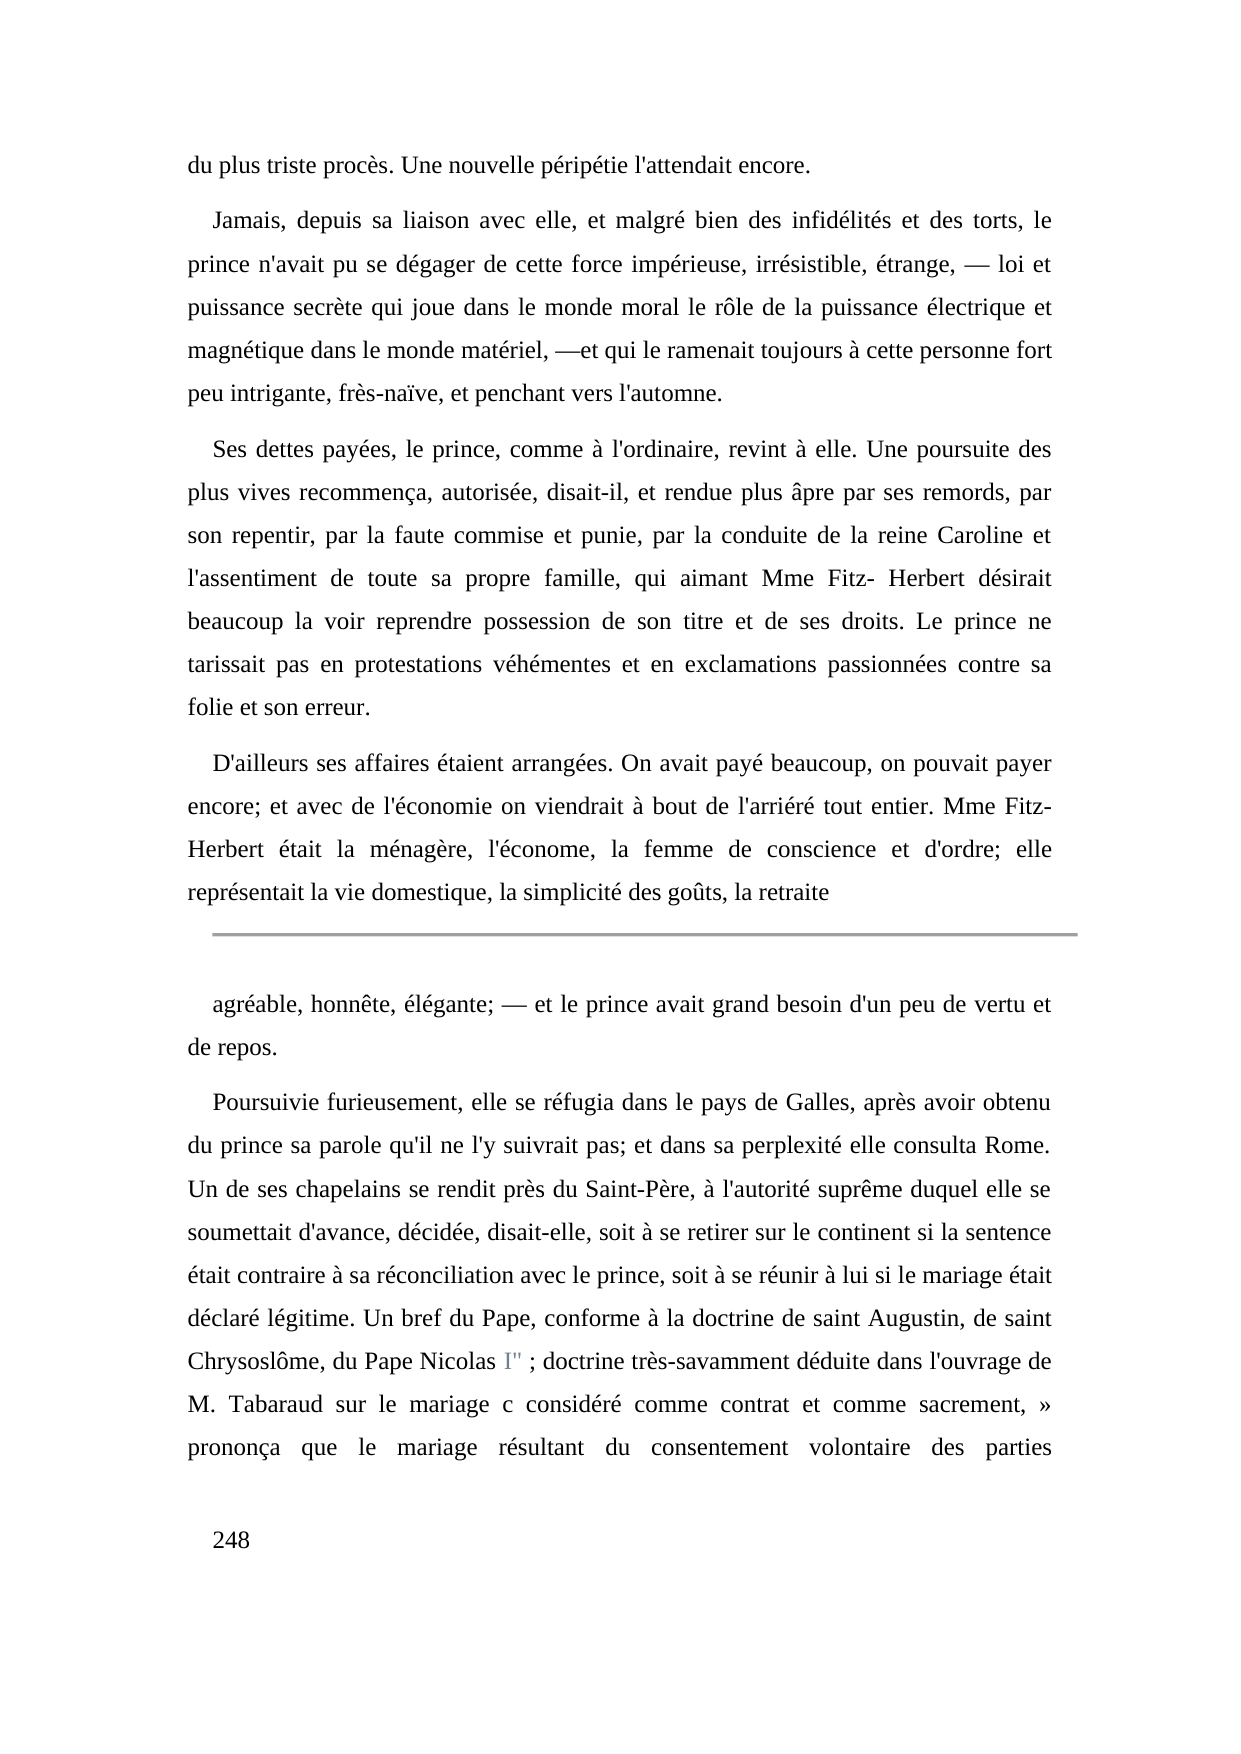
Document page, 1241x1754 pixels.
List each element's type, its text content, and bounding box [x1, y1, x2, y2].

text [187, 1087, 1053, 1461]
text Ses dettes payées, le prince, comme à l'ordinaire, revint à elle. Une poursuite des plus vives recommença, autorisée, disait-il, et rendue plus âpre par ses remords, par son repentir, par la faute commise et punie, par la conduite de la reine Caroline et l'assentiment de toute sa propre famille, qui aimant Mme Fitz- Herbert désirait beaucoup la voir reprendre possession de son titre et de ses droits. Le prince ne tarissait pas en protestations véhémentes et en exclamations passionnées contre sa folie et son erreur. [187, 434, 1053, 721]
text D'ailleurs ses affaires étaient arrangées. On avait payé beaucoup, on pouvait payer encore; et avec de l'économie on viendrait à bout de l'arriéré tout entier. Mme Fitz-Herbert était la ménagère, l'économe, la femme de conscience et d'ordre; elle représentait la vie domestique, la simplicité des goûts, la retraite [187, 748, 1053, 906]
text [187, 150, 1053, 179]
text Jamais, depuis sa liaison avec elle, et malgré bien des infidélités et des torts, le prince n'avait pu se dégager de cette force impérieuse, irrésistible, étrange, — loi et puissance secrète qui joue dans le monde moral le rôle de la puissance électrique et magnétique dans le monde matériel, —et qui le ramenait toujours à cette personne fort peu intrigante, frès-naïve, et penchant vers l'automne. [187, 206, 1053, 407]
text agréable, honnête, élégante; — et le prince avait grand besoin d'un peu de vertu et de repos. [187, 989, 1053, 1061]
